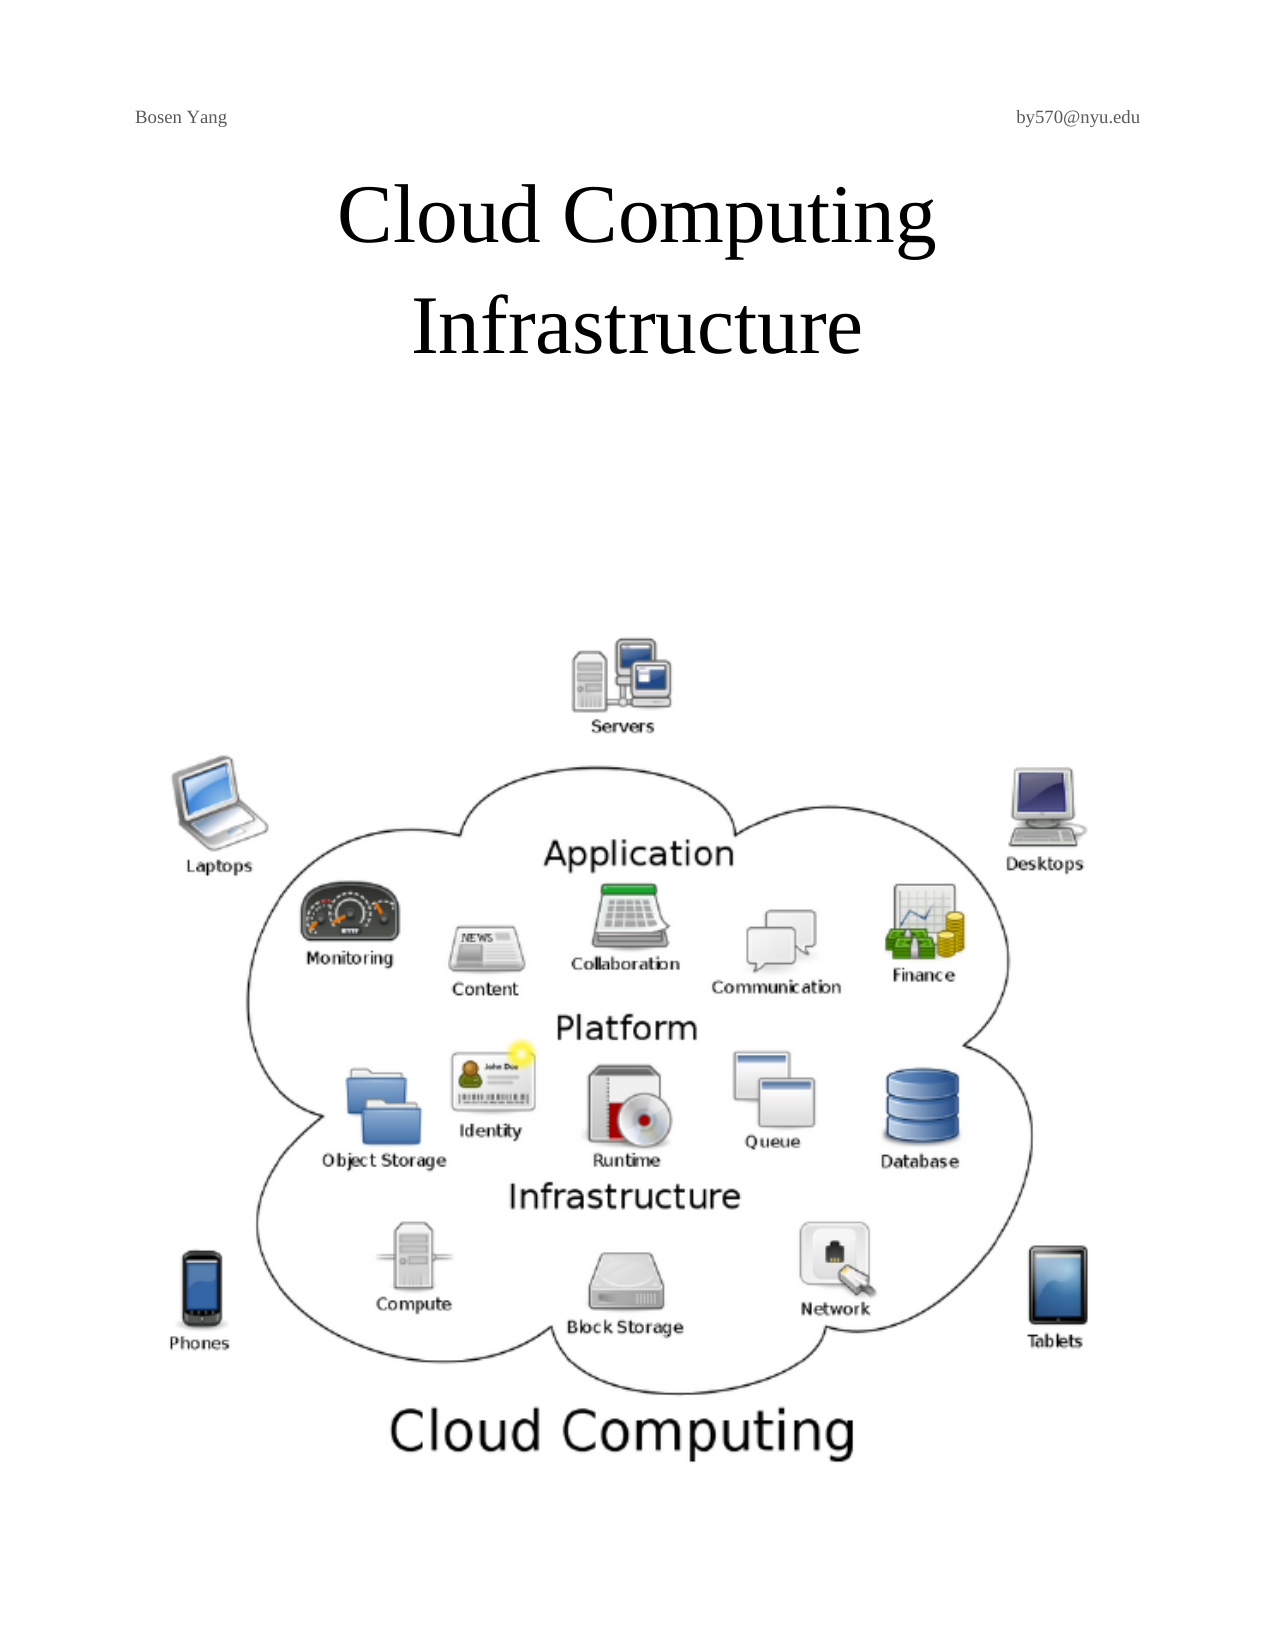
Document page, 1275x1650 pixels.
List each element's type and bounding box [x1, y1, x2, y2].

picture [135, 610, 1140, 1467]
